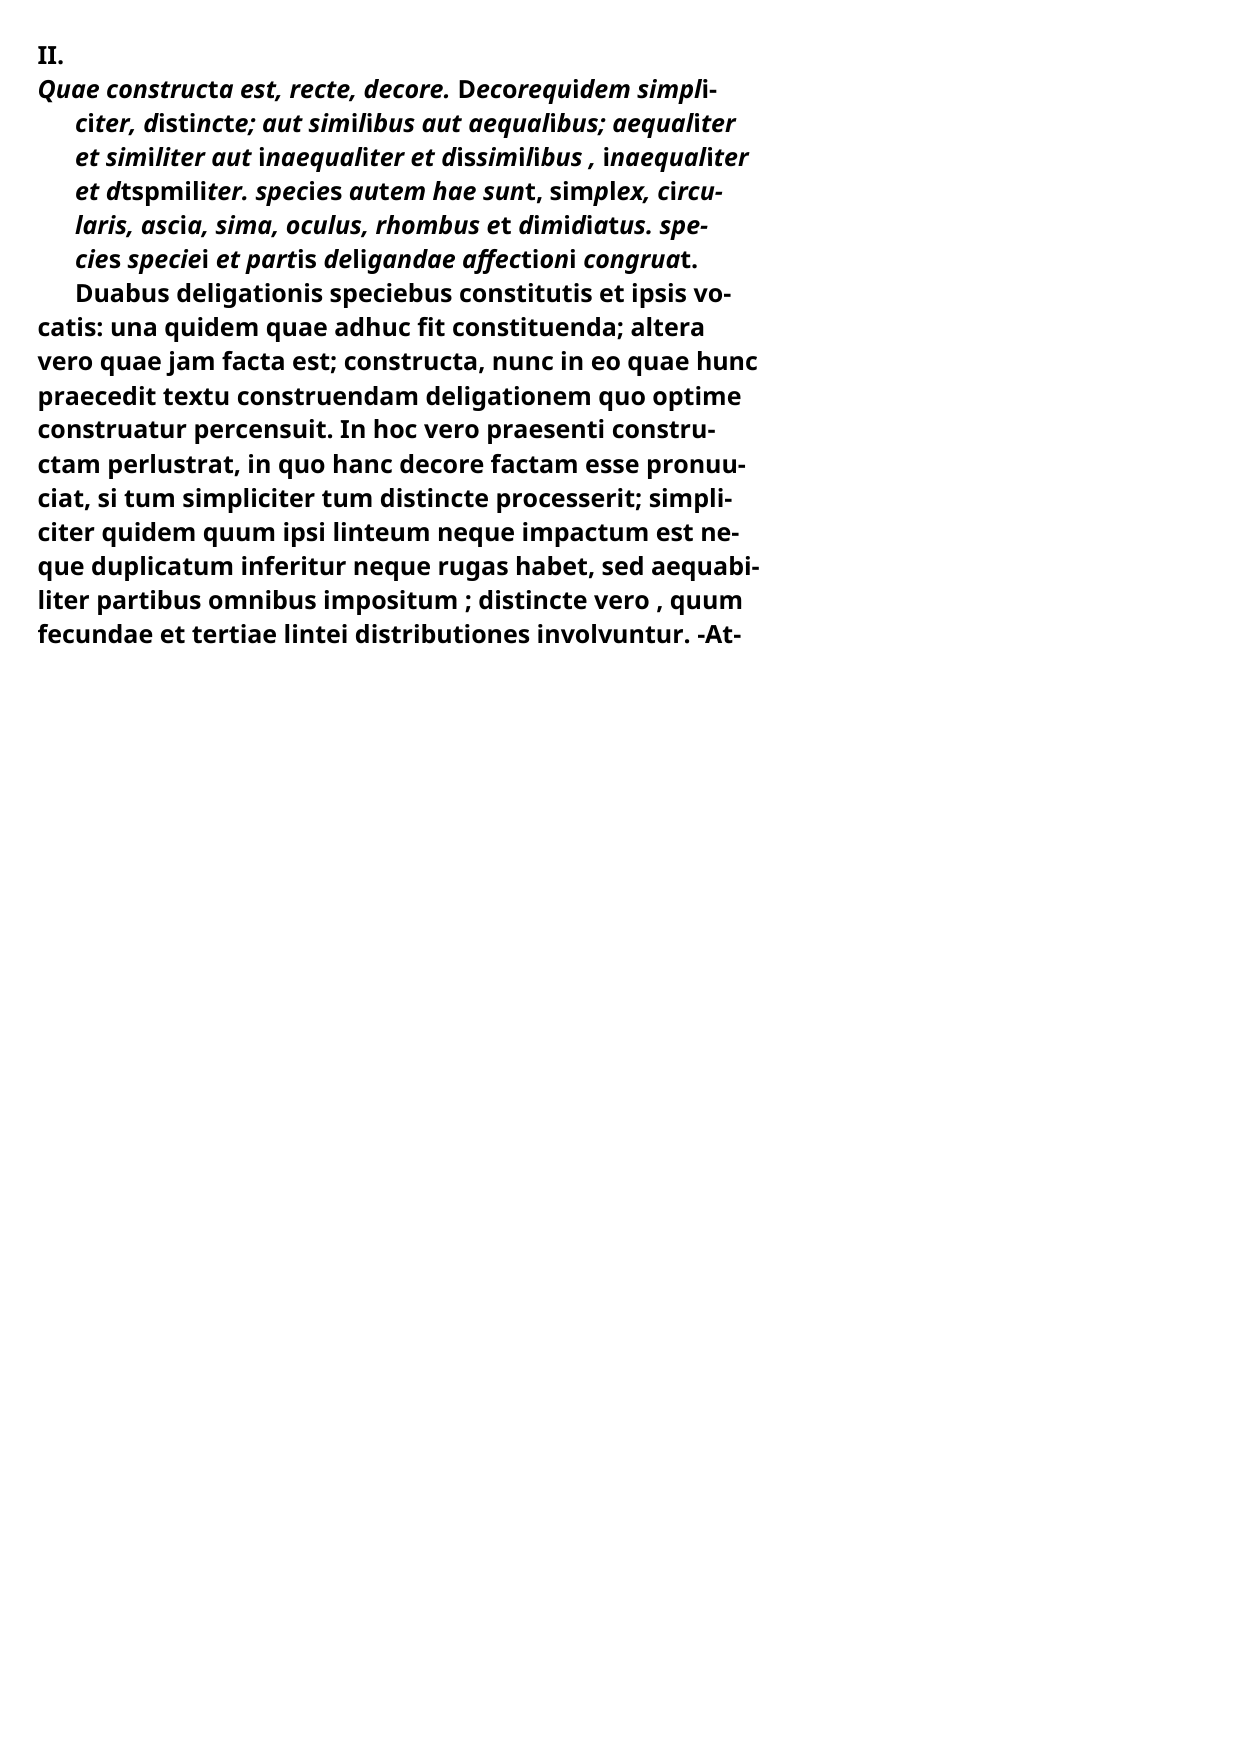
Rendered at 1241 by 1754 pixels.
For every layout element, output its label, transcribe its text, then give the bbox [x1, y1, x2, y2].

text Quae constructa est, recte, decore. Decorequidem simpli- citer, distincte; aut similibus aut aequalibus; aequaliter et similiter aut inaequaliter et dissimilibus , inaequaliter et dtspmiliter. species autem hae sunt, simplex, circu- laris, ascia, sima, oculus, rhombus et dimidiatus. spe- cies speciei et partis deligandae affectioni congruat. [37, 72, 1203, 276]
text II. [37, 37, 1203, 72]
text Duabus deligationis speciebus constitutis et ipsis vo- catis: una quidem quae adhuc fit constituenda; altera vero quae jam facta est; constructa, nunc in eo quae hunc praecedit textu construendam deligationem quo optime construatur percensuit. In hoc vero praesenti constru- ctam perlustrat, in quo hanc decore factam esse pronuu- ciat, si tum simpliciter tum distincte processerit; simpli- citer quidem quum ipsi linteum neque impactum est ne- que duplicatum inferitur neque rugas habet, sed aequabi- liter partibus omnibus impositum ; distincte vero , quum fecundae et tertiae lintei distributiones involvuntur. -At- [37, 276, 1203, 651]
